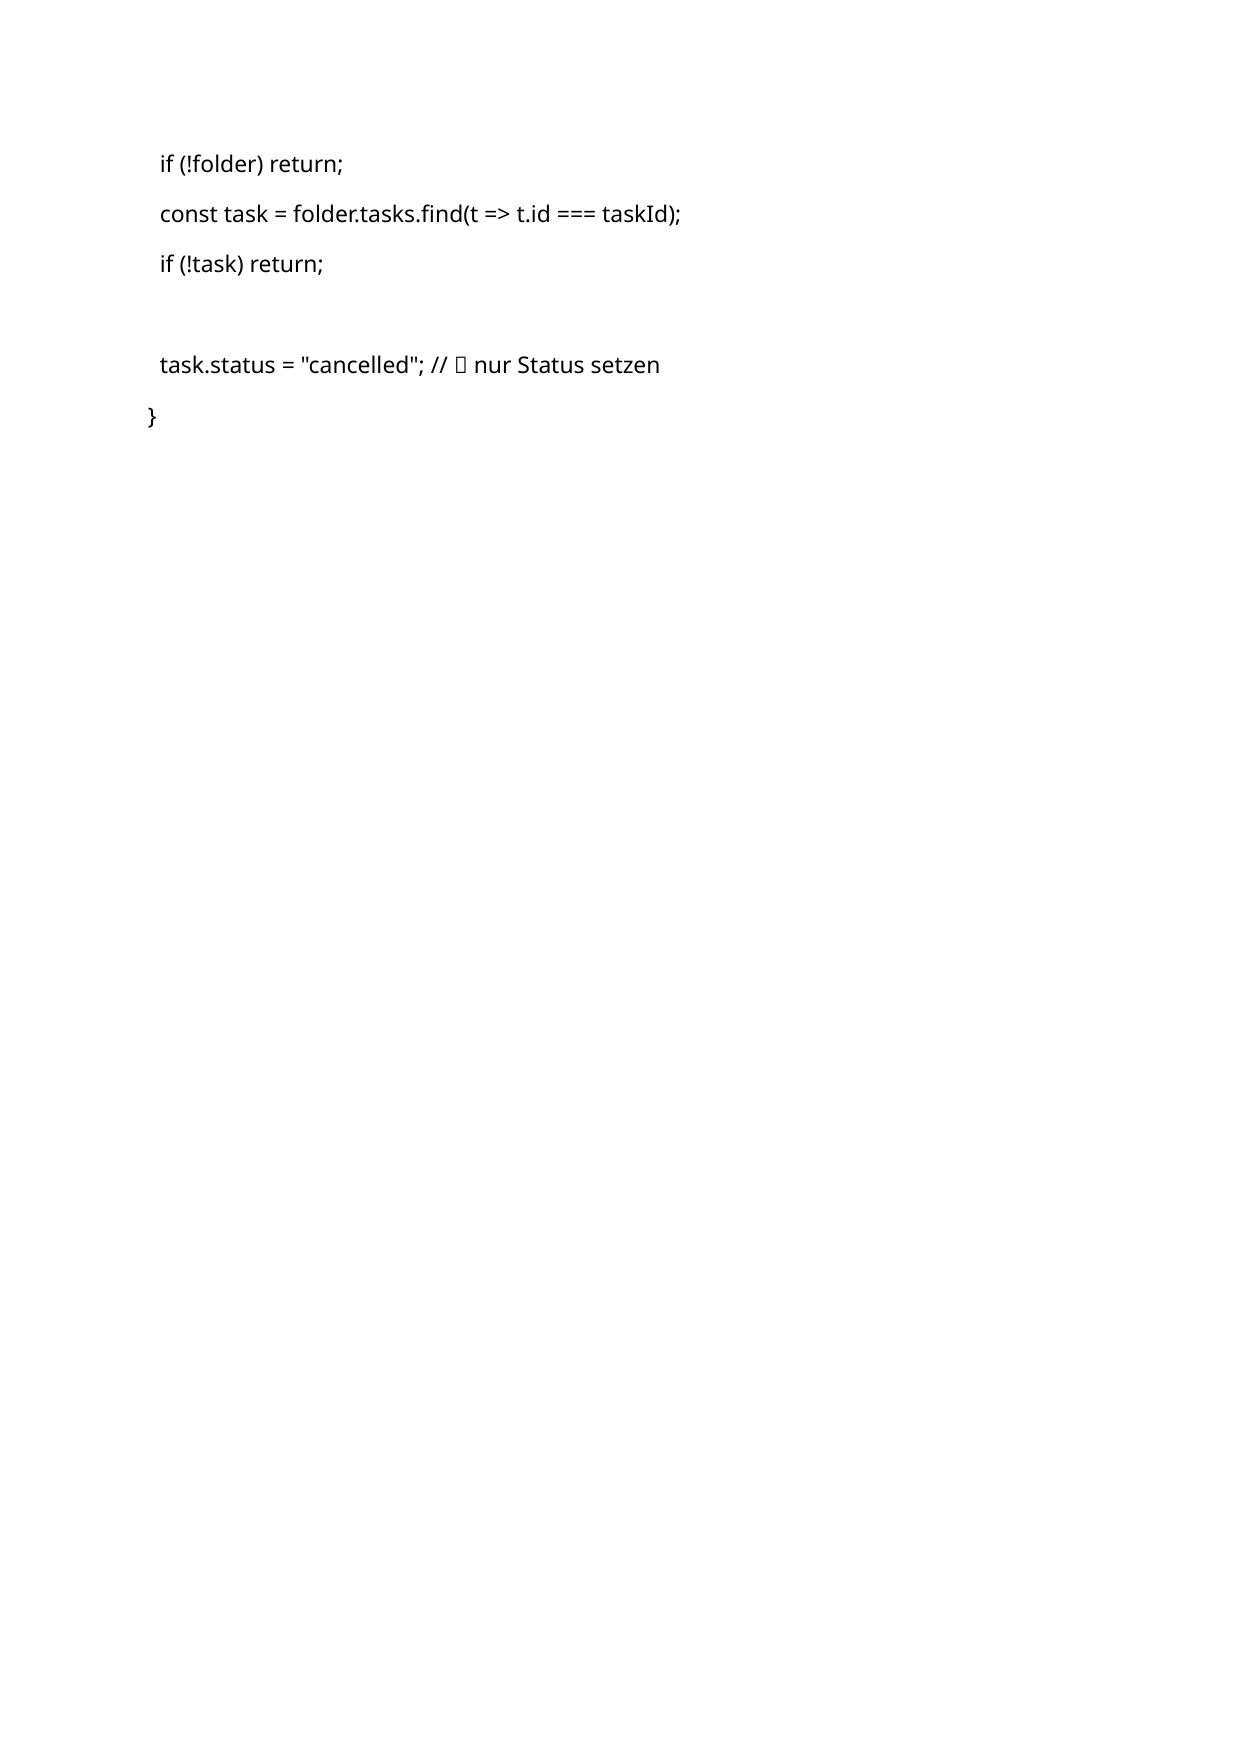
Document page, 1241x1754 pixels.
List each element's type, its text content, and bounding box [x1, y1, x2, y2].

text task.status = "cancelled"; // ✅ nur Status setzen [148, 349, 1093, 381]
text if (!folder) return; [148, 148, 1093, 179]
text const task = folder.tasks.find(t => t.id === taskId); [148, 198, 1093, 229]
text if (!task) return; [148, 248, 1093, 280]
text } [148, 400, 1093, 431]
